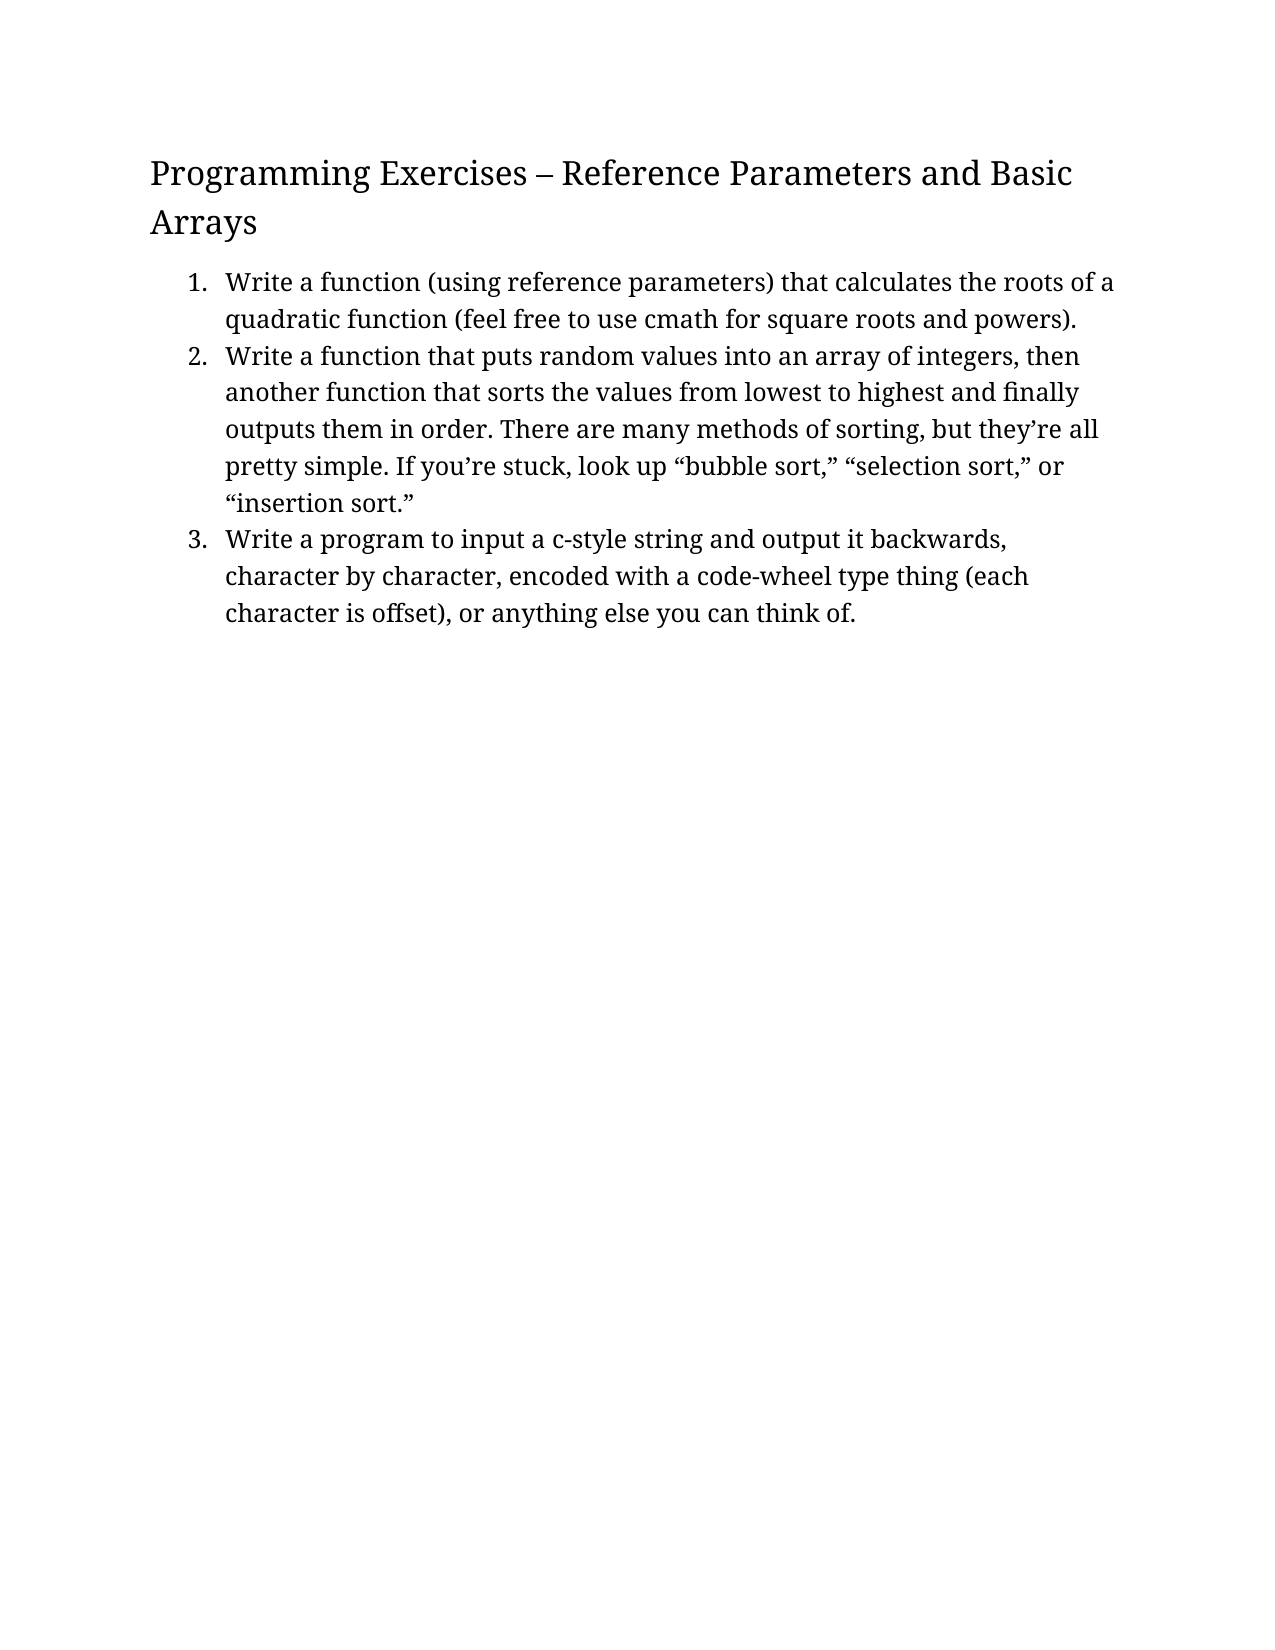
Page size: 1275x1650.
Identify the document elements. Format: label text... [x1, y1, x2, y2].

list Write a program to input a c-style string and output it backwards, character by character, encoded with a code-wheel type thing (each character is offset), or anything else you can think of. [187, 522, 1125, 629]
text Programming Exercises – Reference Parameters and Basic Arrays [150, 150, 1125, 244]
list Write a function that puts random values into an array of integers, then another function that sorts the values from lowest to highest and finally outputs them in order. There are many methods of sorting, but they’re all pretty simple. If you’re stuck, look up “bubble sort,” “selection sort,” or “insertion sort.” [187, 338, 1125, 519]
list Write a function (using reference parameters) that calculates the roots of a quadratic function (feel free to use cmath for square roots and powers). [187, 264, 1125, 335]
